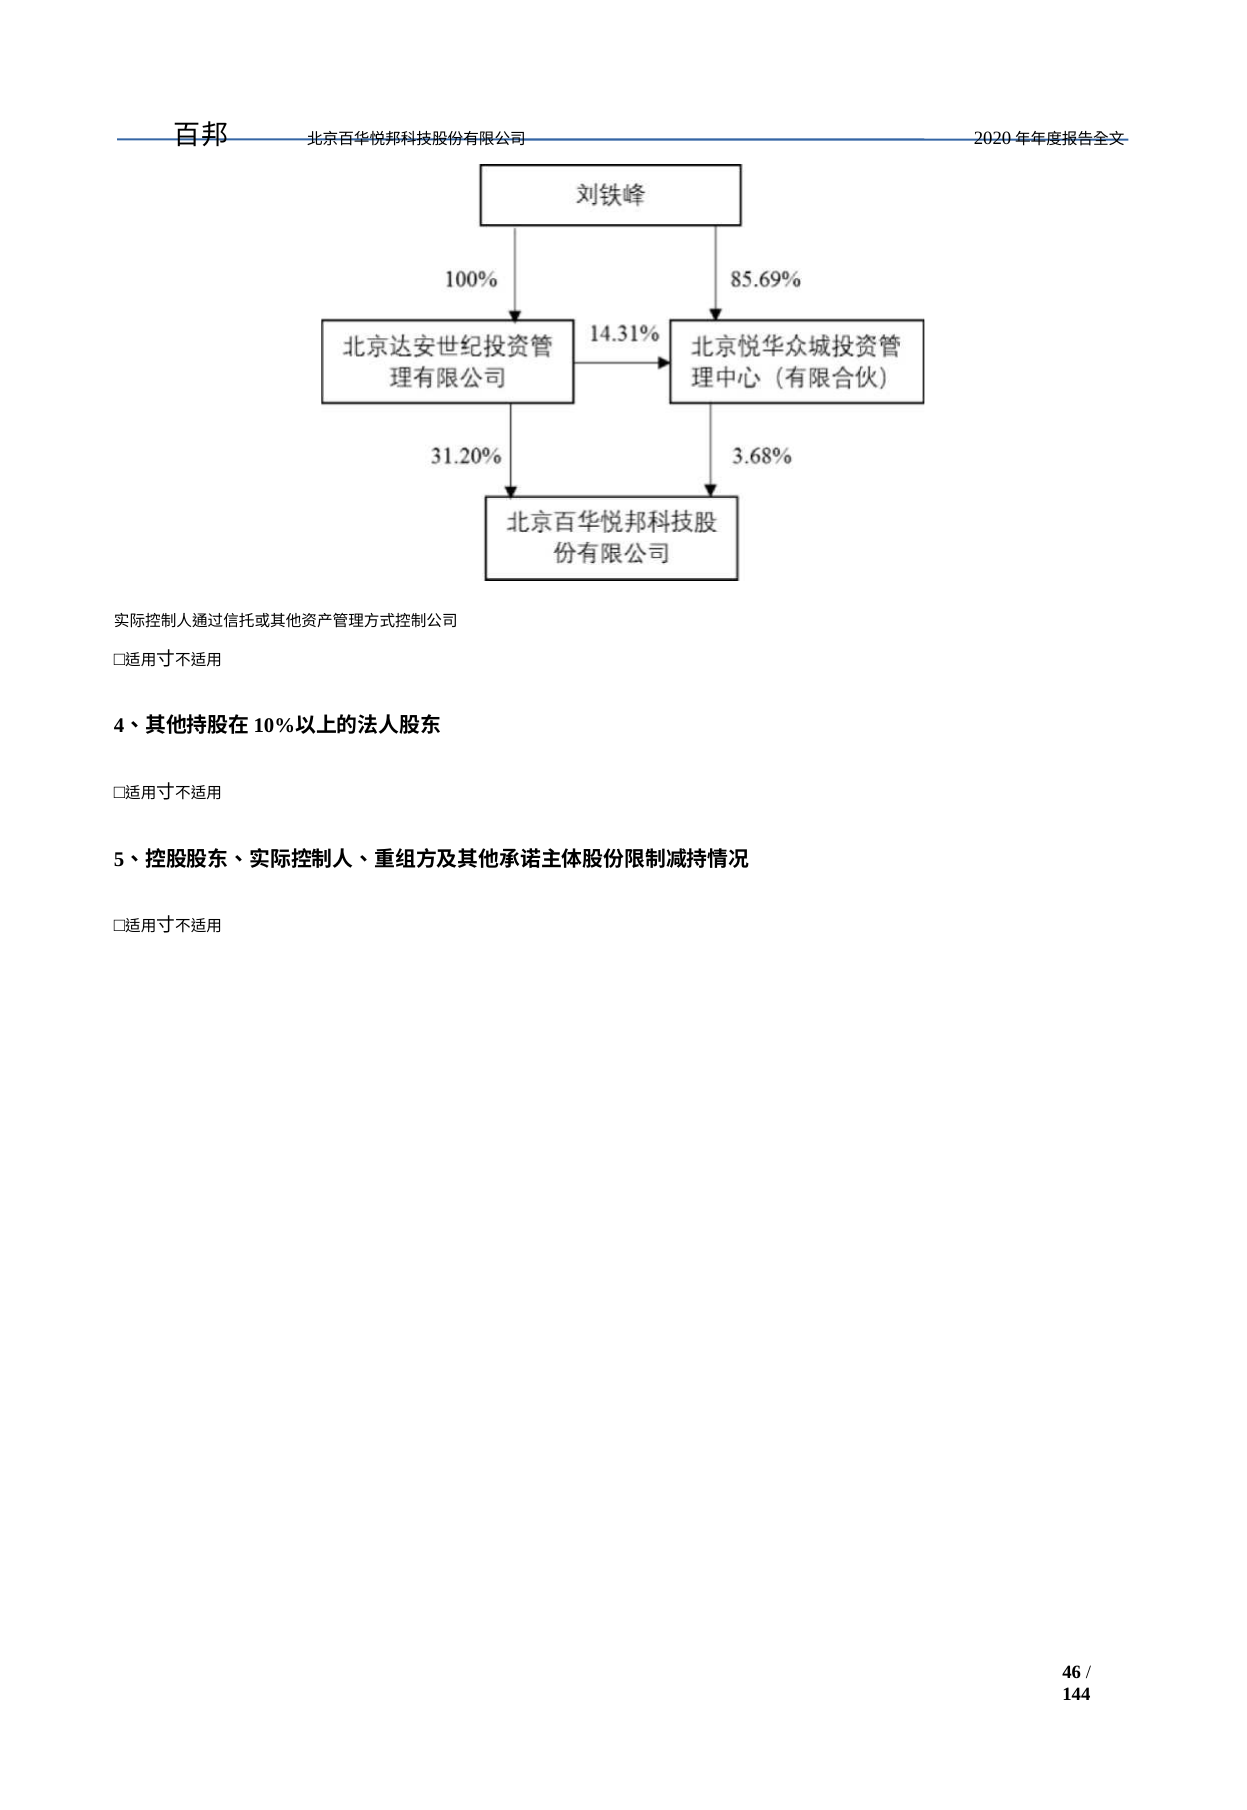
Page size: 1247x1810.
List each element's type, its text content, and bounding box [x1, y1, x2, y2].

text □适用寸不适用 [114, 646, 1132, 671]
text 4、其他持股在10%以上的法人股东 [114, 711, 1132, 739]
picture [321, 164, 925, 581]
text 实际控制人通过信托或其他资产管理方式控制公司 [114, 610, 1132, 631]
text 5、控股股东、实际控制人、重组方及其他承诺主体股份限制减持情况 [114, 844, 1132, 872]
text □适用寸不适用 [114, 912, 1132, 937]
text □适用寸不适用 [114, 779, 1132, 804]
